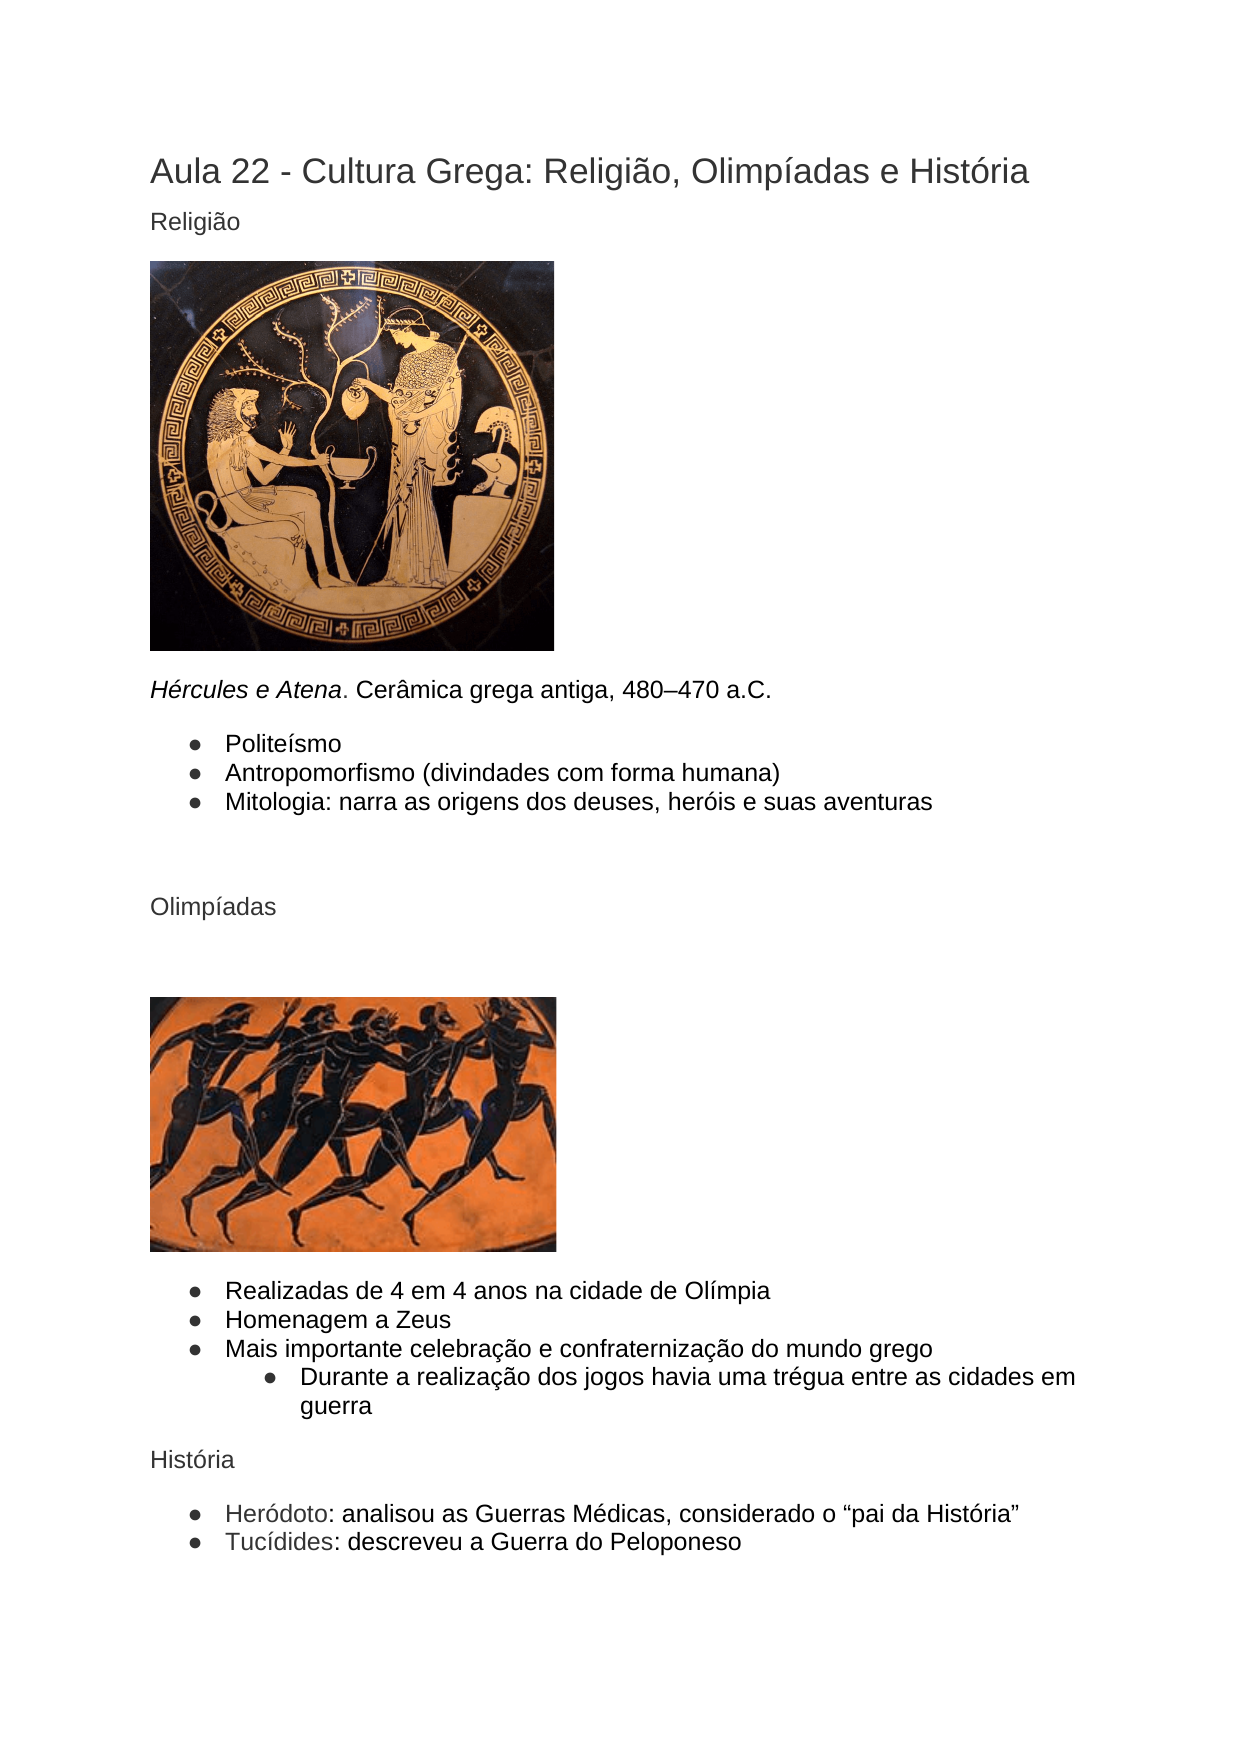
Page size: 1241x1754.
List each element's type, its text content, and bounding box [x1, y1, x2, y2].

list Politeísmo [187, 729, 1090, 758]
list Heródoto: analisou as Guerras Médicas, considerado o “pai da História” [187, 1499, 1090, 1527]
picture [150, 997, 557, 1252]
text Religião [150, 207, 1090, 236]
list Antropomorfismo (divindades com forma humana) [187, 758, 1090, 787]
text História [150, 1445, 1090, 1474]
list Mais importante celebração e confraternização do mundo grego [187, 1334, 1090, 1362]
list Tucídides: descreveu a Guerra do Peloponeso [187, 1527, 1090, 1556]
list Homenagem a Zeus [187, 1305, 1090, 1334]
list Mitologia: narra as origens dos deuses, heróis e suas aventuras [187, 787, 1090, 816]
list Realizadas de 4 em 4 anos na cidade de Olímpia [187, 1276, 1090, 1305]
text Olimpíadas [150, 892, 1090, 921]
text Hércules e Atena. Cerâmica grega antiga, 480–470 a.C. [150, 676, 1090, 704]
subtitle Aula 22 - Cultura Grega: Religião, Olimpíadas e História [150, 150, 1090, 191]
list Durante a realização dos jogos havia uma trégua entre as cidades em guerra [262, 1362, 1090, 1420]
picture [150, 261, 555, 651]
